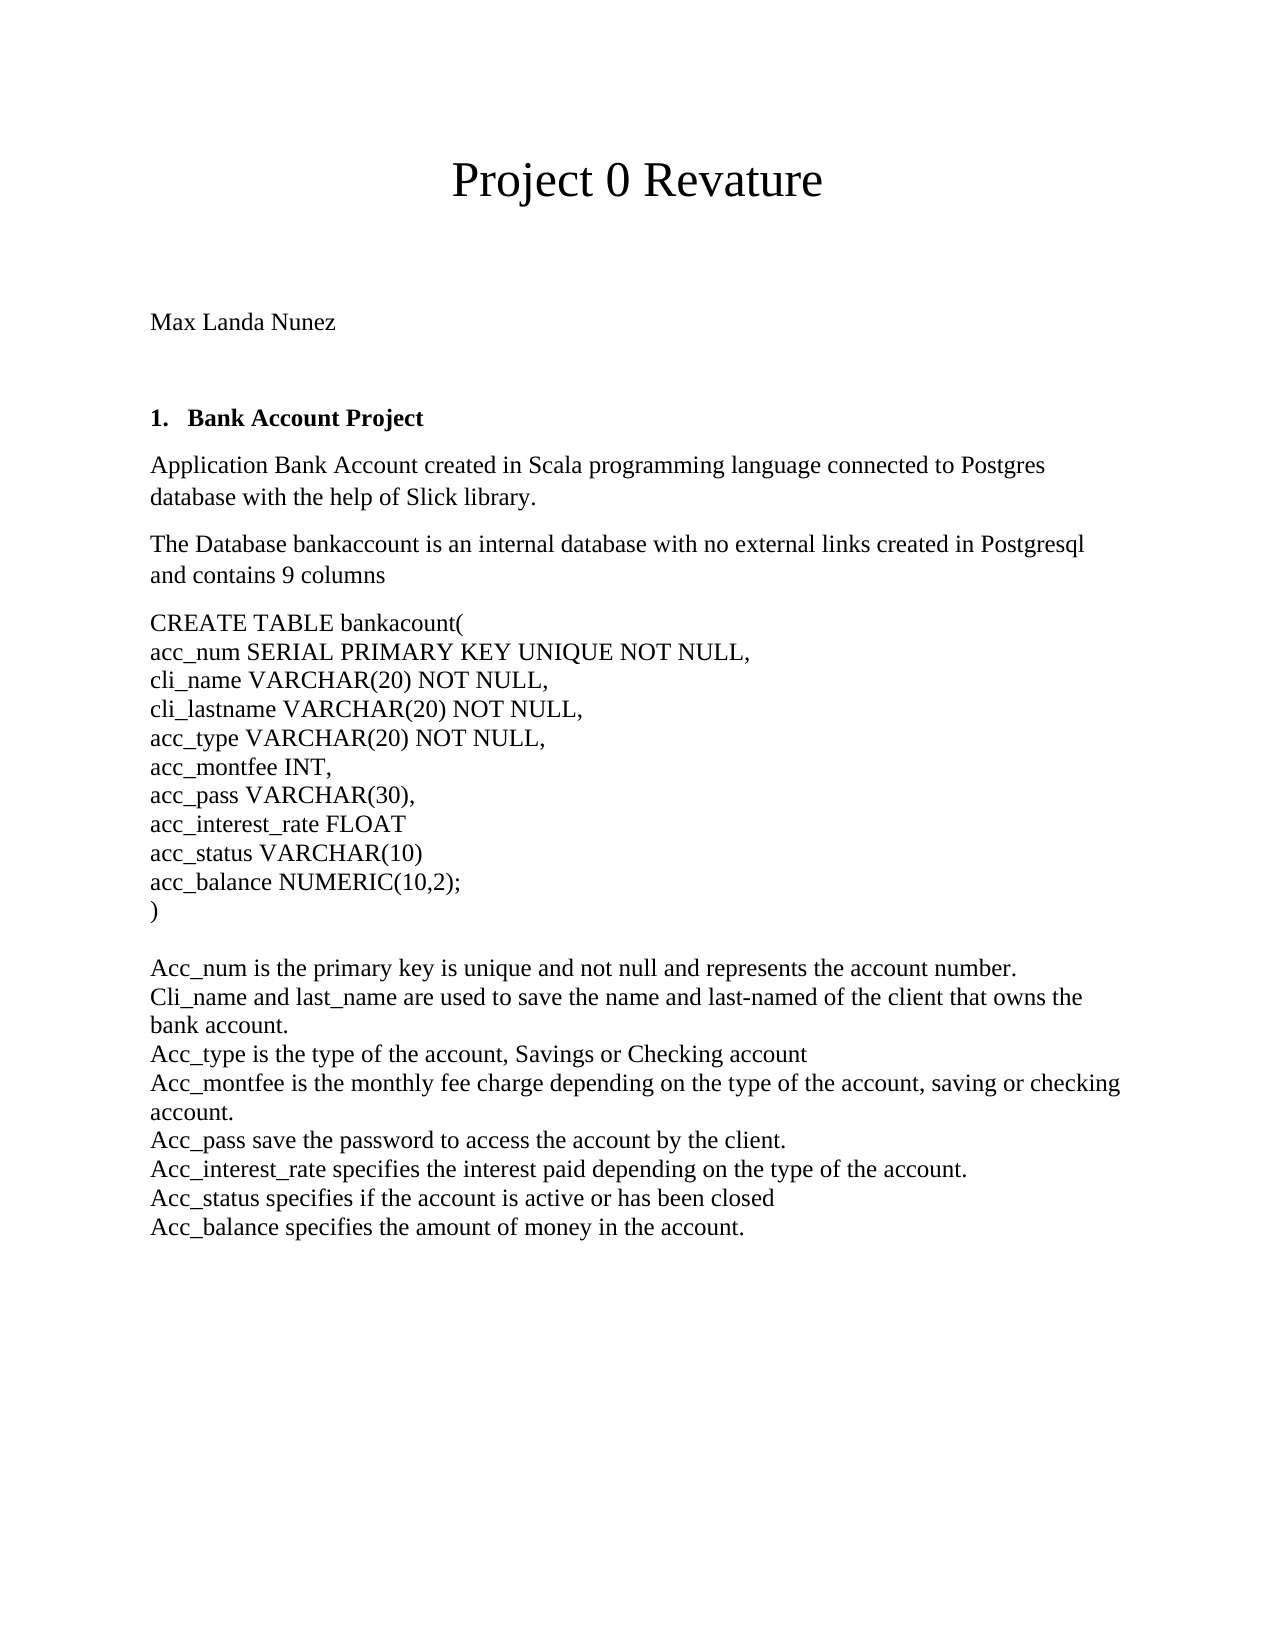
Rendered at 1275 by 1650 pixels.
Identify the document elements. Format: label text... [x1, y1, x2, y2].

text acc_balance NUMERIC(10,2); [150, 867, 1125, 896]
text acc_montfee INT, [150, 752, 1125, 781]
list Bank Account Project [150, 403, 1125, 432]
text Acc_montfee is the monthly fee charge depending on the type of the account, saving or checking account. [150, 1068, 1125, 1126]
text Acc_type is the type of the account, Savings or Checking account [150, 1039, 1125, 1068]
text acc_type VARCHAR(20) NOT NULL, [150, 723, 1125, 752]
text Project 0 Revature [150, 150, 1125, 207]
text acc_pass VARCHAR(30), [150, 781, 1125, 809]
text acc_num SERIAL PRIMARY KEY UNIQUE NOT NULL, [150, 637, 1125, 666]
text Acc_num is the primary key is unique and not null and represents the account number. [150, 953, 1125, 982]
text cli_name VARCHAR(20) NOT NULL, [150, 666, 1125, 694]
text The Database bankaccount is an internal database with no external links created in Postgresql and contains 9 columns [150, 529, 1125, 589]
text acc_status VARCHAR(10) [150, 838, 1125, 867]
text Acc_pass save the password to access the account by the client. [150, 1126, 1125, 1154]
text CREATE TABLE bankacount( [150, 608, 1125, 637]
text Cli_name and last_name are used to save the name and last-named of the client that owns the bank account. [150, 982, 1125, 1039]
text Application Bank Account created in Scala programming language connected to Postgres database with the help of Slick library. [150, 451, 1125, 510]
text ) [150, 896, 1125, 924]
text Max Landa Nunez [150, 307, 1125, 336]
text Acc_balance specifies the amount of money in the account. [150, 1212, 1125, 1241]
text acc_interest_rate FLOAT [150, 809, 1125, 838]
text cli_lastname VARCHAR(20) NOT NULL, [150, 694, 1125, 723]
text Acc_status specifies if the account is active or has been closed [150, 1183, 1125, 1212]
text Acc_interest_rate specifies the interest paid depending on the type of the account. [150, 1154, 1125, 1183]
